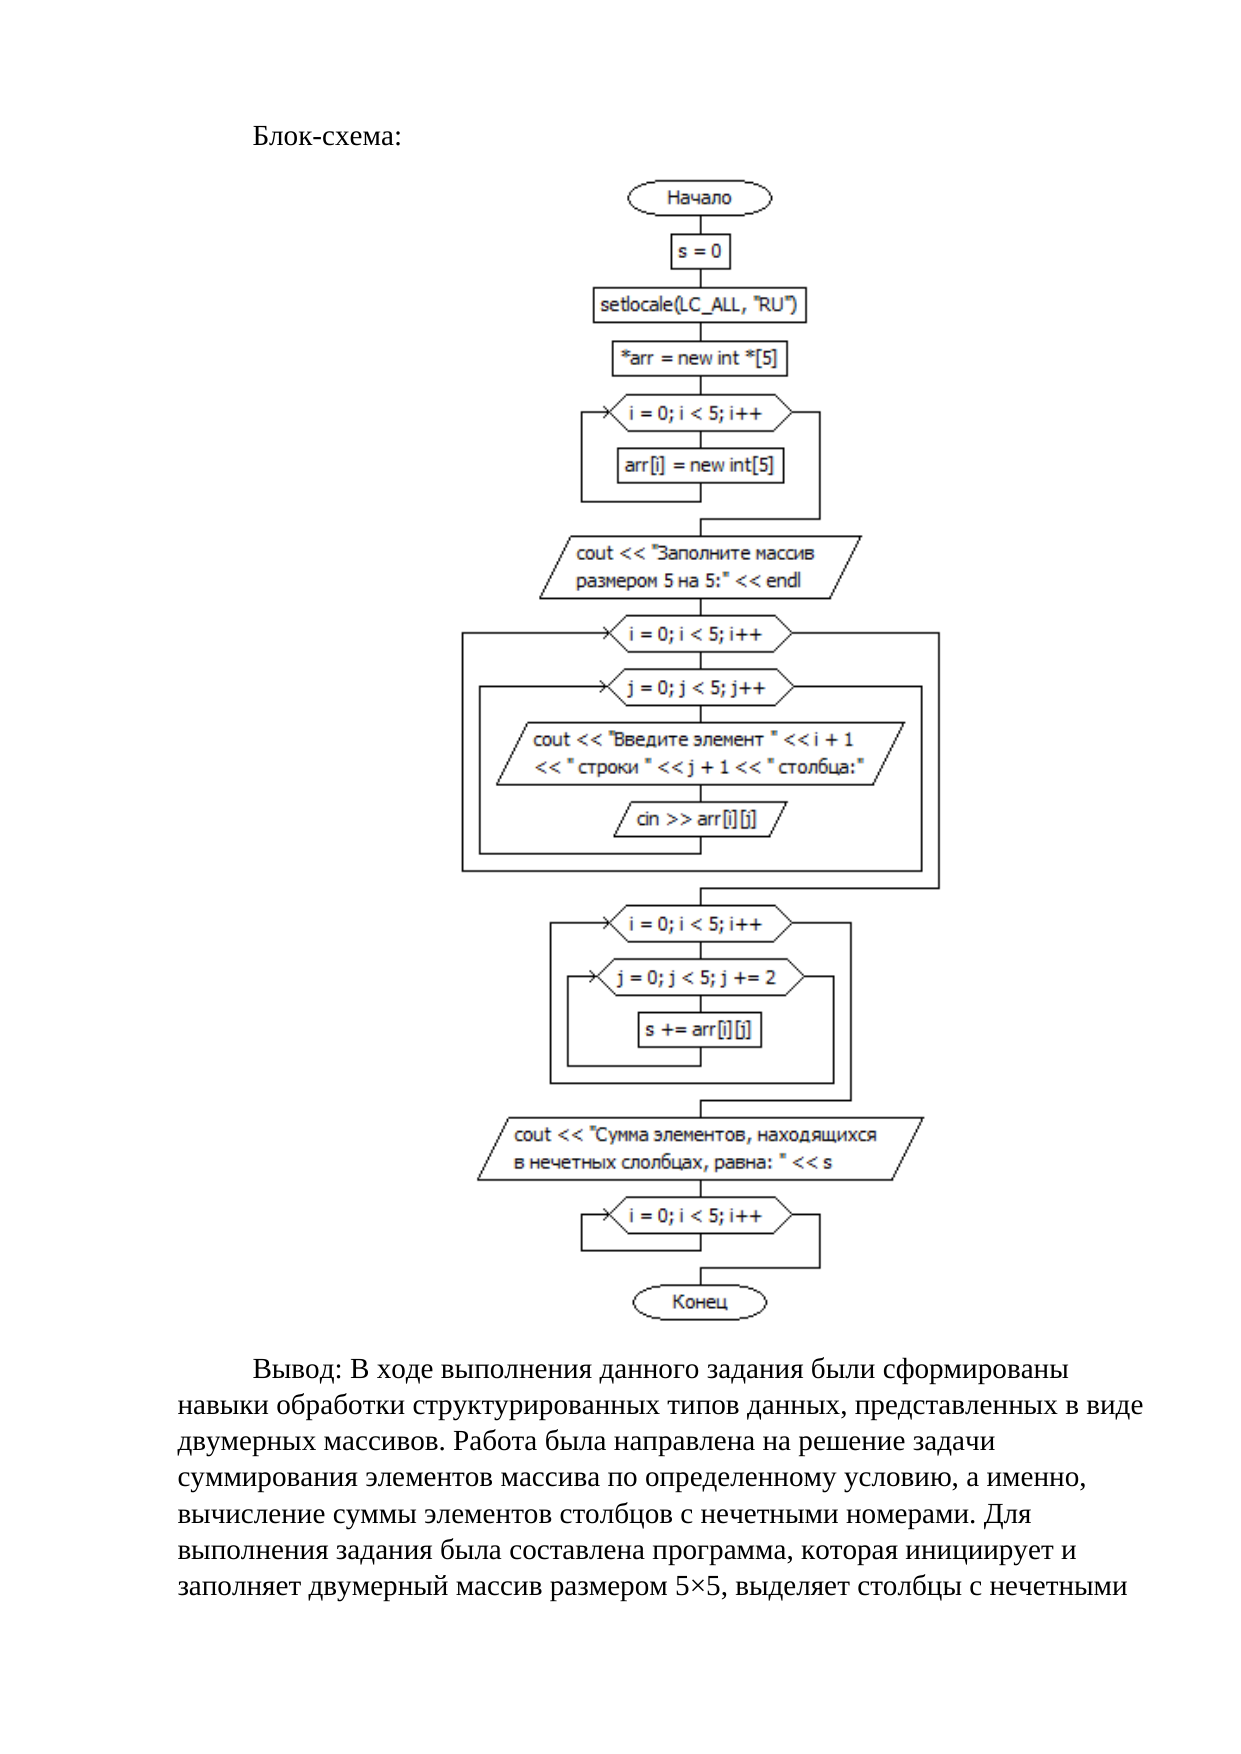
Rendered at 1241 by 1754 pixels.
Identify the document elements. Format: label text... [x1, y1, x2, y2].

text Блок-схема: [177, 118, 1152, 152]
picture [450, 171, 954, 1333]
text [177, 1351, 1152, 1602]
